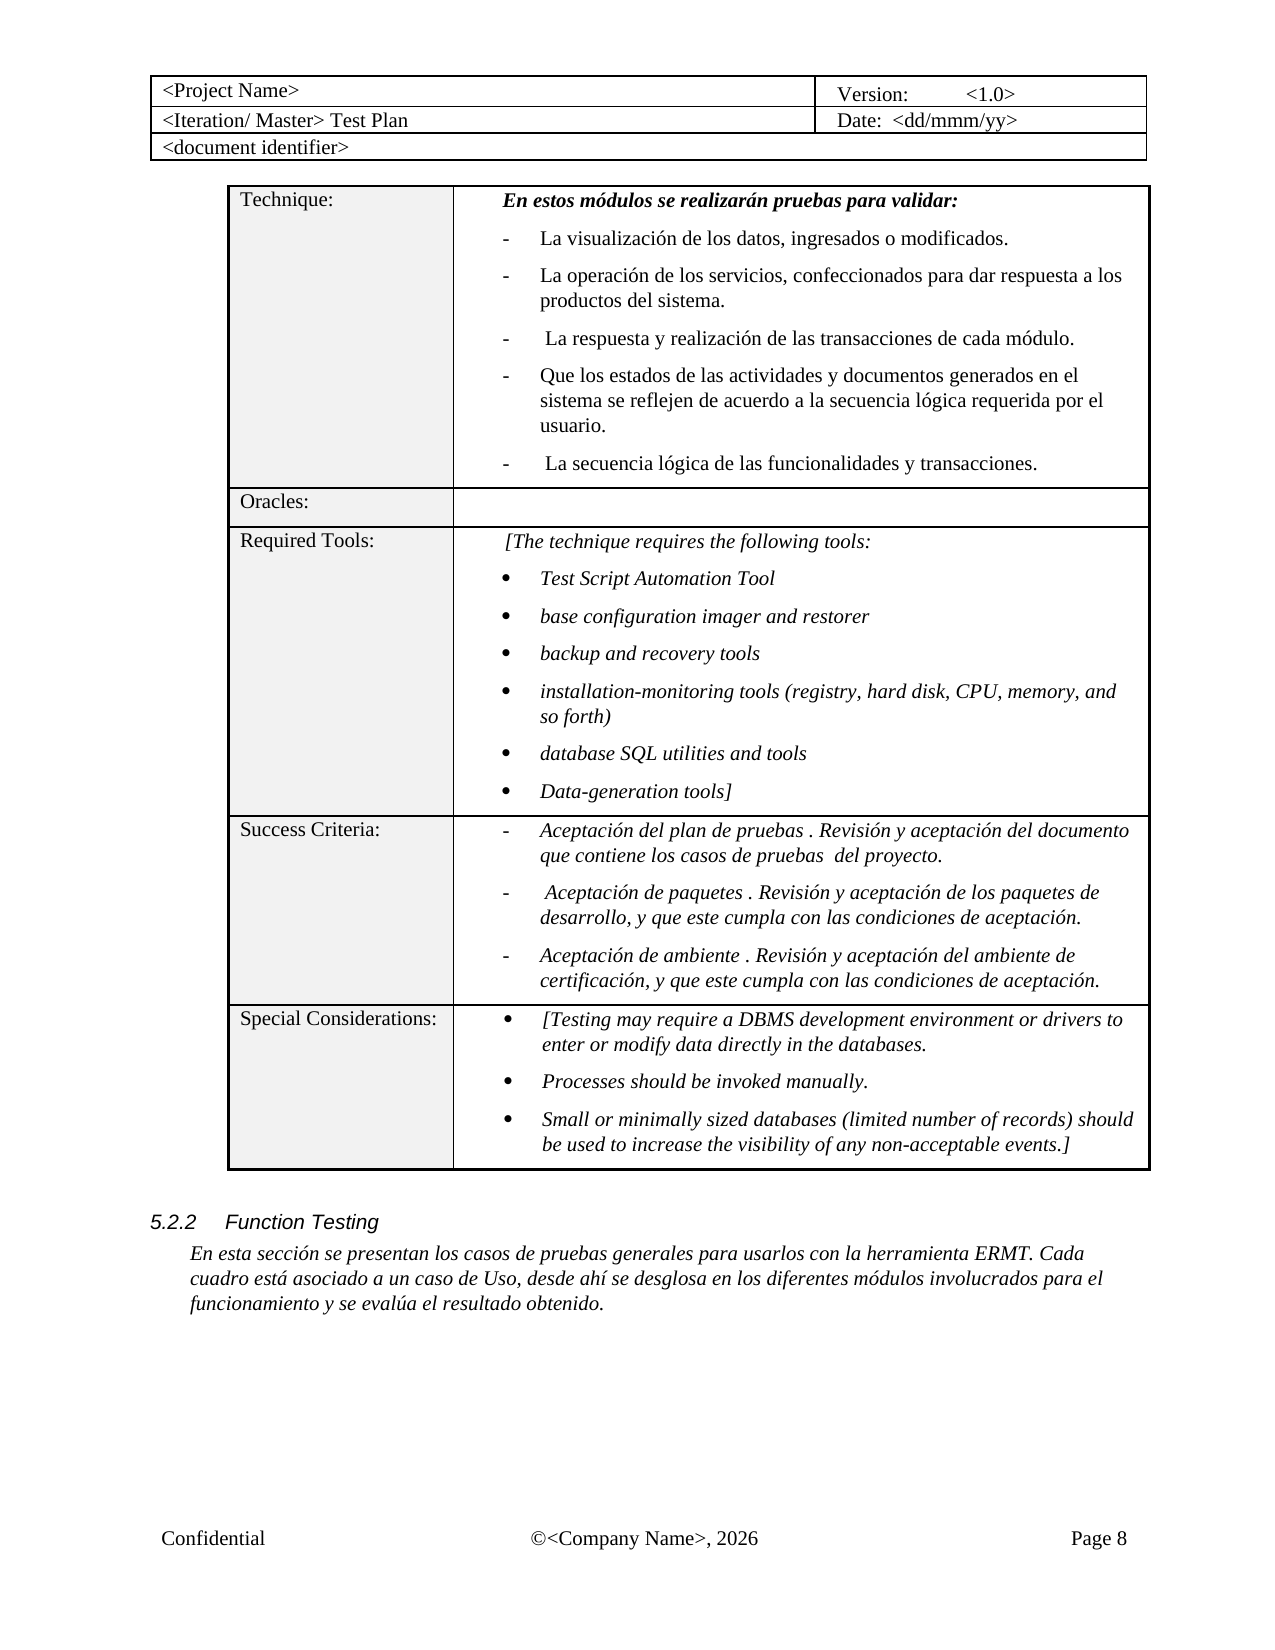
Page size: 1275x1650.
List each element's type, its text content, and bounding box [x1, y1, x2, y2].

table_cell [Testing may require a DBMS development environment or drivers to enter or modify data directly in the databases. Processes should be invoked manually. Small or minimally sized databases (limited number of records) should be used to increase the visibility of any non-acceptable events.] [454, 1006, 1148, 1168]
table_cell Special Considerations: [230, 1006, 453, 1168]
table_cell Technique: [230, 187, 453, 487]
table_cell Aceptación del plan de pruebas . Revisión y aceptación del documento que contiene los casos de pruebas del proyecto. Aceptación de paquetes . Revisión y aceptación de los paquetes de desarrollo, y que este cumpla con las condiciones de aceptación. Aceptación de ambiente . Revisión y aceptación del ambiente de certificación, y que este cumpla con las condiciones de aceptación. [454, 817, 1148, 1004]
table_cell Required Tools: [230, 528, 453, 815]
table_cell [The technique requires the following tools: Test Script Automation Tool base configuration imager and restorer backup and recovery tools installation-monitoring tools (registry, hard disk, CPU, memory, and so forth) database SQL utilities and tools Data-generation tools] [454, 528, 1148, 815]
table_cell Oracles: [230, 489, 453, 526]
table_cell [454, 489, 1148, 526]
subtitle Function Testing [150, 1209, 1125, 1234]
text En esta sección se presentan los casos de pruebas generales para usarlos con la herramienta ERMT. Cada cuadro está asociado a un caso de Uso, desde ahí se desglosa en los diferentes módulos involucrados para el funcionamiento y se evalúa el resultado obtenido. [190, 1240, 1125, 1315]
table_cell En estos módulos se realizarán pruebas para validar: La visualización de los datos, ingresados o modificados. La operación de los servicios, confeccionados para dar respuesta a los productos del sistema. La respuesta y realización de las transacciones de cada módulo. Que los estados de las actividades y documentos generados en el sistema se reflejen de acuerdo a la secuencia lógica requerida por el usuario. La secuencia lógica de las funcionalidades y transacciones. [454, 187, 1148, 487]
table_cell Success Criteria: [230, 817, 453, 1004]
